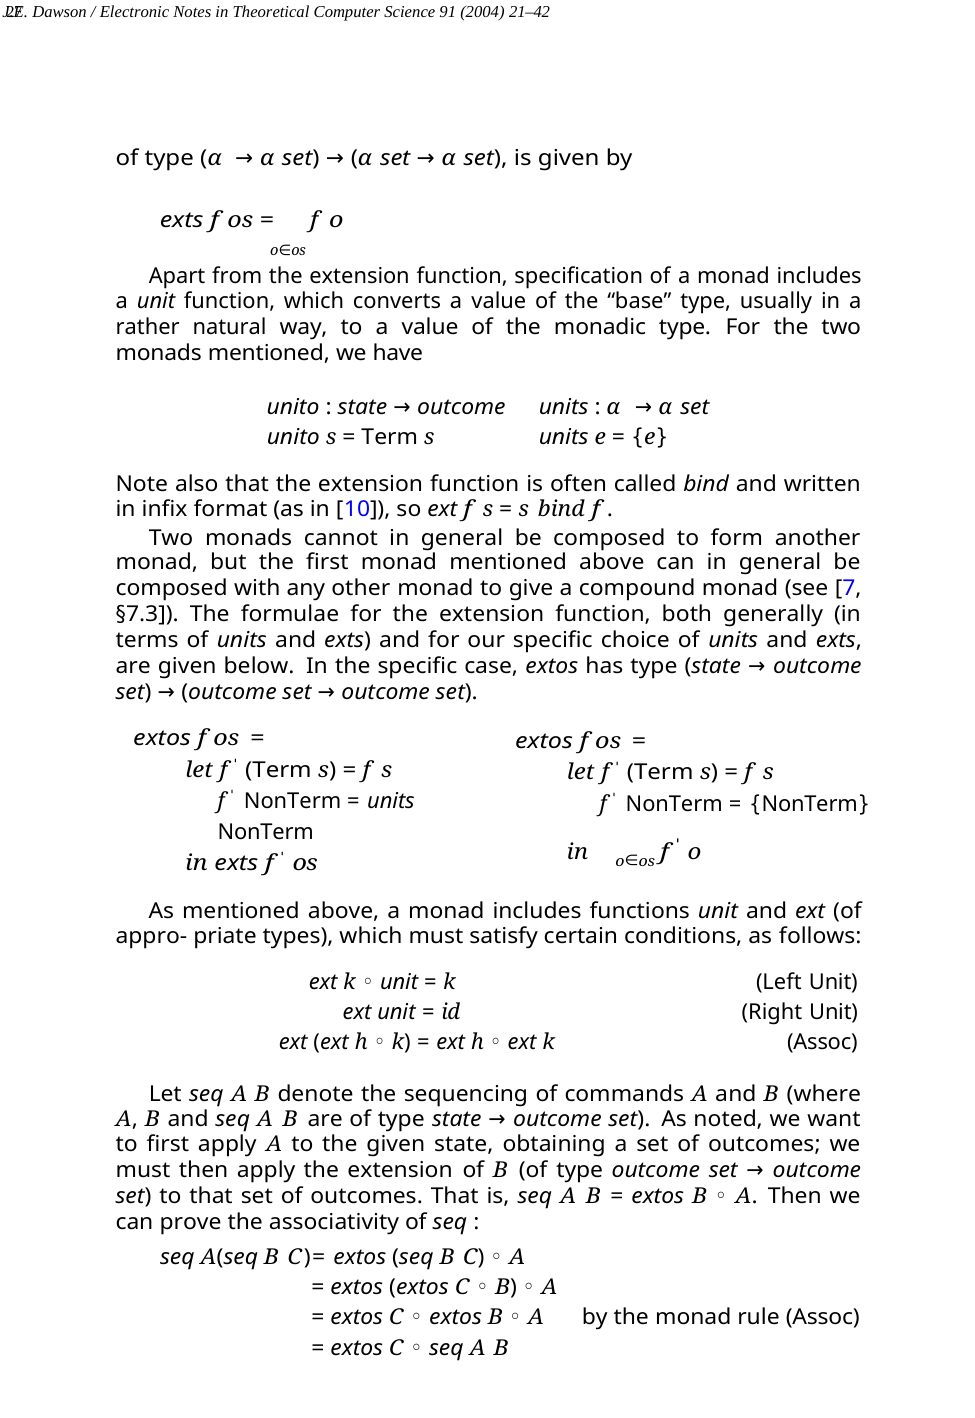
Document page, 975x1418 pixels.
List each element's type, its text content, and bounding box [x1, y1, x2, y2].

text extos f os = [133, 722, 493, 752]
text Let seq A B denote the sequencing of commands A and B (where A, B and seq A B are of type state → outcome set). As noted, we want to first apply A to the given state, obtaining a set of outcomes; we must then apply the extension of B (of type outcome set → outcome set) to that set of outcomes. That is, seq A B = extos B ◦ A. Then we can prove the associativity of seq : [115, 1081, 862, 1236]
text o∈os [270, 240, 906, 260]
text Two monads cannot in general be composed to form another monad, but the first monad mentioned above can in general be composed with any other monad to give a compound monad (see [7, §7.3]). The formulae for the extension function, both generally (in terms of units and exts) and for our specific choice of units and exts, are given below. In the specific case, extos has type (state → outcome set) → (outcome set → outcome set). [115, 524, 862, 706]
text As mentioned above, a monad includes functions unit and ext (of appro- priate types), which must satisfy certain conditions, as follows: [115, 898, 862, 950]
text ext (ext h ◦ k) = ext h ◦ ext k (Assoc) [98, 1026, 857, 1056]
text f ' NonTerm = units NonTerm [217, 783, 493, 846]
text = extos (extos C ◦ B) ◦ A [311, 1271, 906, 1301]
text ext unit = id (Right Unit) [98, 996, 858, 1026]
text f ' NonTerm = {NonTerm} [599, 786, 906, 817]
text in o∈os f ' o [566, 820, 906, 871]
text extos f os = [515, 724, 906, 754]
text Apart from the extension function, specification of a monad includes a unit function, which converts a value of the “base” type, usually in a rather natural way, to a value of the monadic type. For the two monads mentioned, we have [115, 263, 862, 367]
text ext k ◦ unit = k (Left Unit) [98, 966, 858, 996]
text exts f os = f o [159, 182, 906, 234]
text seq A(seq B C)= extos (seq B C) ◦ A [160, 1240, 906, 1271]
text of type (α → α set) → (α set → α set), is given by [115, 142, 906, 172]
text = extos C ◦ extos B ◦ A by the monad rule (Assoc) [311, 1301, 906, 1331]
text = extos C ◦ seq A B [311, 1331, 906, 1361]
text let f ' (Term s) = f s [185, 752, 493, 783]
text unito : state → outcome units : α → α set unito s = Term s units e = {e} [266, 391, 710, 451]
text let f ' (Term s) = f s [566, 755, 906, 786]
text Note also that the extension function is often called bind and written in infix format (as in [10]), so ext f s = s bind f . [115, 470, 861, 523]
text in exts f ' os [185, 846, 493, 876]
